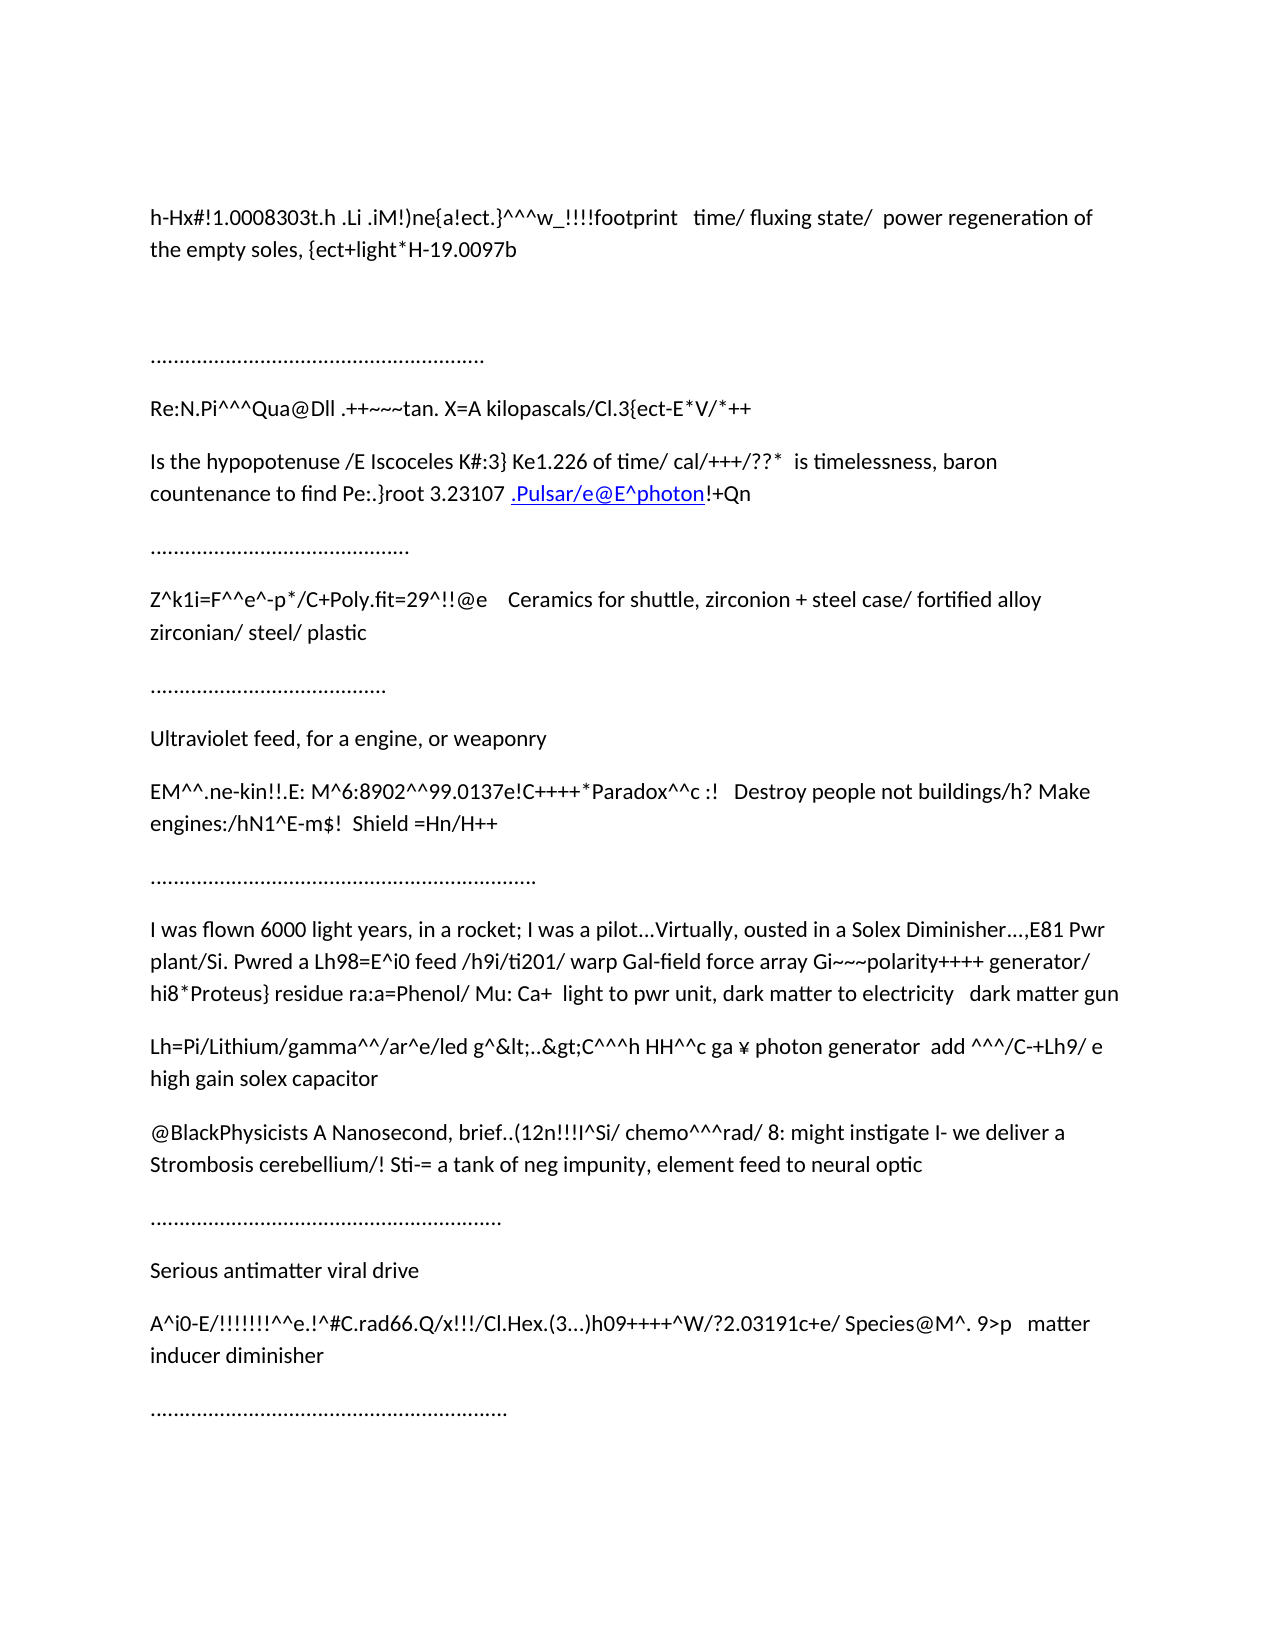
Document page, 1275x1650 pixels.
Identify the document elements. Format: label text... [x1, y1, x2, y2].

text Z^k1i=F^^e^-p*/C+Poly.fit=29^!!@e Ceramics for shuttle, zirconion + steel case/ fortified alloy zirconian/ steel/ plastic [150, 586, 1125, 646]
text EM^^.ne-kin!!.E: M^6:8902^^99.0137e!C++++*Paradox^^c :! Destroy people not buildings/h? Make engines:/hN1^E-m$! Shield =Hn/H++ [150, 777, 1125, 837]
text Ultraviolet feed, for a engine, or weaponry [150, 724, 1125, 752]
text ............................................. [150, 532, 1125, 561]
text .......................................................... [150, 341, 1125, 369]
text .............................................................. [150, 1394, 1125, 1422]
text Serious antimatter viral drive [150, 1256, 1125, 1284]
text @BlackPhysicists A Nanosecond, brief..(12n!!!I^Si/ chemo^^^rad/ 8: might instigate I- we deliver a Strombosis cerebellium/! Sti-= a tank of neg impunity, element feed to neural optic [150, 1118, 1125, 1178]
text h-Hx#!1.0008303t.h .Li .iM!)ne{a!ect.}^^^w_!!!!footprint time/ fluxing state/ power regeneration of the empty soles, {ect+light*H-19.0097b [150, 203, 1125, 263]
text ......................................... [150, 671, 1125, 699]
text I was flown 6000 light years, in a rocket; I was a pilot...Virtually, ousted in a Solex Diminisher...,E81 Pwr plant/Si. Pwred a Lh98=E^i0 feed /h9i/ti201/ warp Gal-field force array Gi~~~polarity++++ generator/ hi8*Proteus} residue ra:a=Phenol/ Mu: Ca+ light to pwr unit, dark matter to electricity dark matter gun [150, 915, 1125, 1007]
text Lh=Pi/Lithium/gamma^^/ar^e/led g^&lt;..&gt;C^^^h HH^^c ga ¥ photon generator add ^^^/C-+Lh9/ e high gain solex capacitor [150, 1032, 1125, 1093]
text ................................................................... [150, 862, 1125, 890]
text ............................................................. [150, 1203, 1125, 1231]
text Is the hypopotenuse /E Iscoceles K#:3} Ke1.226 of time/ cal/+++/??* is timelessness, baron countenance to find Pe:.}root 3.23107 .Pulsar/e@E^photon!+Qn [150, 447, 1125, 507]
text Re:N.Pi^^^Qua@Dll .++~~~tan. X=A kilopascals/Cl.3{ect-E*V/*++ [150, 394, 1125, 422]
text A^i0-E/!!!!!!!^^e.!^#C.rad66.Q/x!!!/Cl.Hex.(3...)h09++++^W/?2.03191c+e/ Species@M^. 9>p matter inducer diminisher [150, 1309, 1125, 1369]
